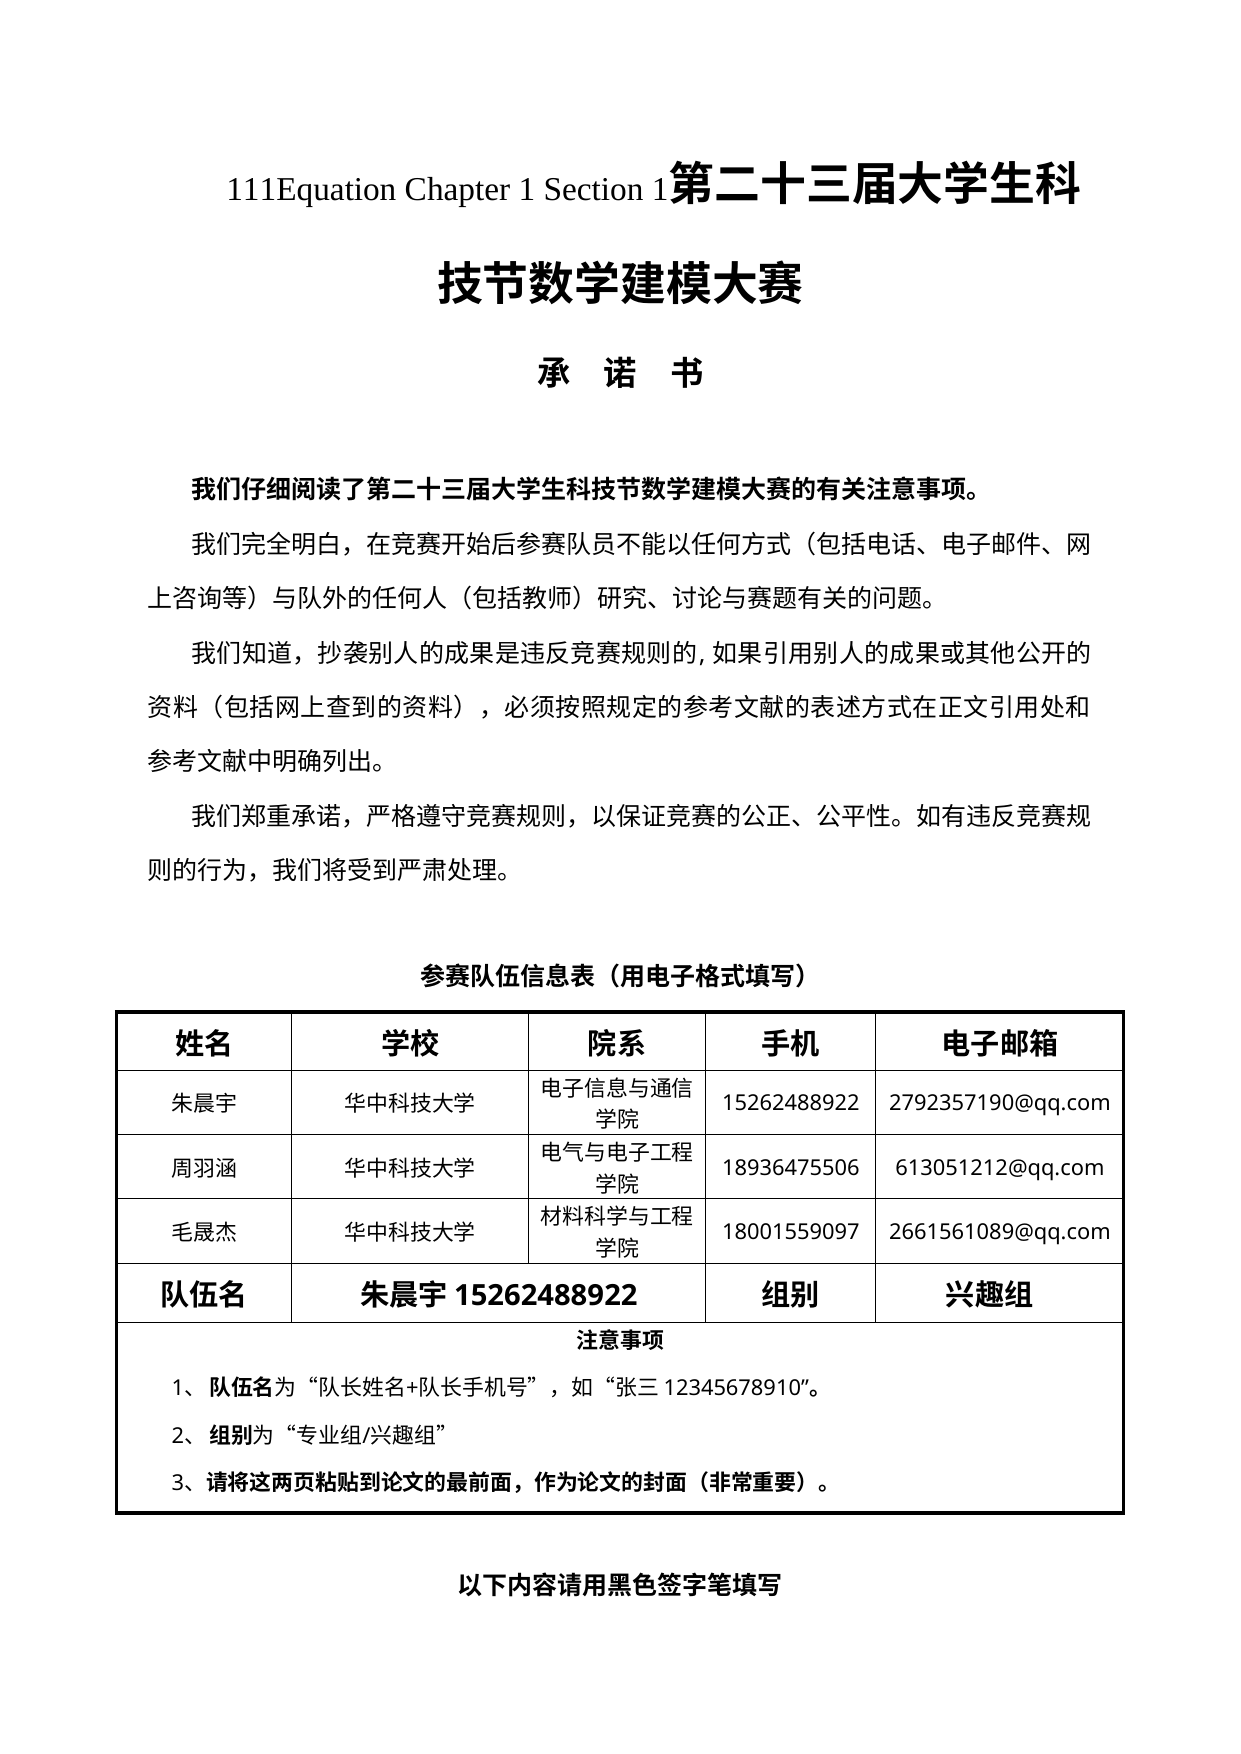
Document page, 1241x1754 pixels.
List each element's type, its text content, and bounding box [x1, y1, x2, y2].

table_header 手机 [706, 1014, 875, 1069]
text 我们知道，抄袭别人的成果是违反竞赛规则的, 如果引用别人的成果或其他公开的资料（包括网上查到的资料），必须按照规定的参考文献的表述方式在正文引用处和参考文献中明确列出。 [148, 633, 1092, 778]
table_cell 18001559097 [706, 1199, 875, 1263]
table_cell 电气与电子工程学院 [529, 1135, 705, 1198]
text 以下内容请用黑色签字笔填写 [148, 1566, 1092, 1602]
table_cell 华中科技大学 [292, 1135, 528, 1198]
text 第二十三届大学生科技节数学建模大赛 [148, 148, 1092, 313]
table_cell 华中科技大学 [292, 1071, 528, 1134]
table_cell 2792357190@qq.com [876, 1071, 1122, 1134]
table_cell 15262488922 [706, 1071, 875, 1134]
table_cell 2661561089@qq.com [876, 1199, 1122, 1263]
table_header 姓名 [118, 1014, 291, 1069]
table_header 电子邮箱 [876, 1014, 1122, 1069]
table_cell 华中科技大学 [292, 1199, 528, 1263]
table_cell 613051212@qq.com [876, 1135, 1122, 1198]
table_cell 组别 [706, 1264, 875, 1322]
text 我们郑重承诺，严格遵守竞赛规则，以保证竞赛的公正、公平性。如有违反竞赛规则的行为，我们将受到严肃处理。 [148, 796, 1092, 887]
table_cell 兴趣组 [876, 1264, 1122, 1322]
table_cell 周羽涵 [118, 1135, 291, 1198]
text 承 诺 书 [148, 347, 1092, 395]
text 我们仔细阅读了第二十三届大学生科技节数学建模大赛的有关注意事项。 [148, 470, 1092, 506]
table_cell 材料科学与工程学院 [529, 1199, 705, 1263]
table_header 学校 [292, 1014, 528, 1069]
table_cell 18936475506 [706, 1135, 875, 1198]
table_header 院系 [529, 1014, 705, 1069]
table_cell 电子信息与通信学院 [529, 1071, 705, 1134]
text 我们完全明白，在竞赛开始后参赛队员不能以任何方式（包括电话、电子邮件、网上咨询等）与队外的任何人（包括教师）研究、讨论与赛题有关的问题。 [148, 524, 1092, 615]
table_cell 注意事项 队伍名为“队长姓名+队长手机号”，如“张三12345678910”。 组别为“专业组/兴趣组” 3、请将这两页粘贴到论文的最前面，作为论文的封面（非常重要）。 [118, 1323, 1122, 1511]
table_cell 队伍名 [118, 1264, 291, 1322]
table_cell 朱晨宇 15262488922 [292, 1264, 705, 1322]
text 参赛队伍信息表（用电子格式填写） [148, 956, 1092, 992]
table_cell 毛晟杰 [118, 1199, 291, 1263]
table_cell 朱晨宇 [118, 1071, 291, 1134]
